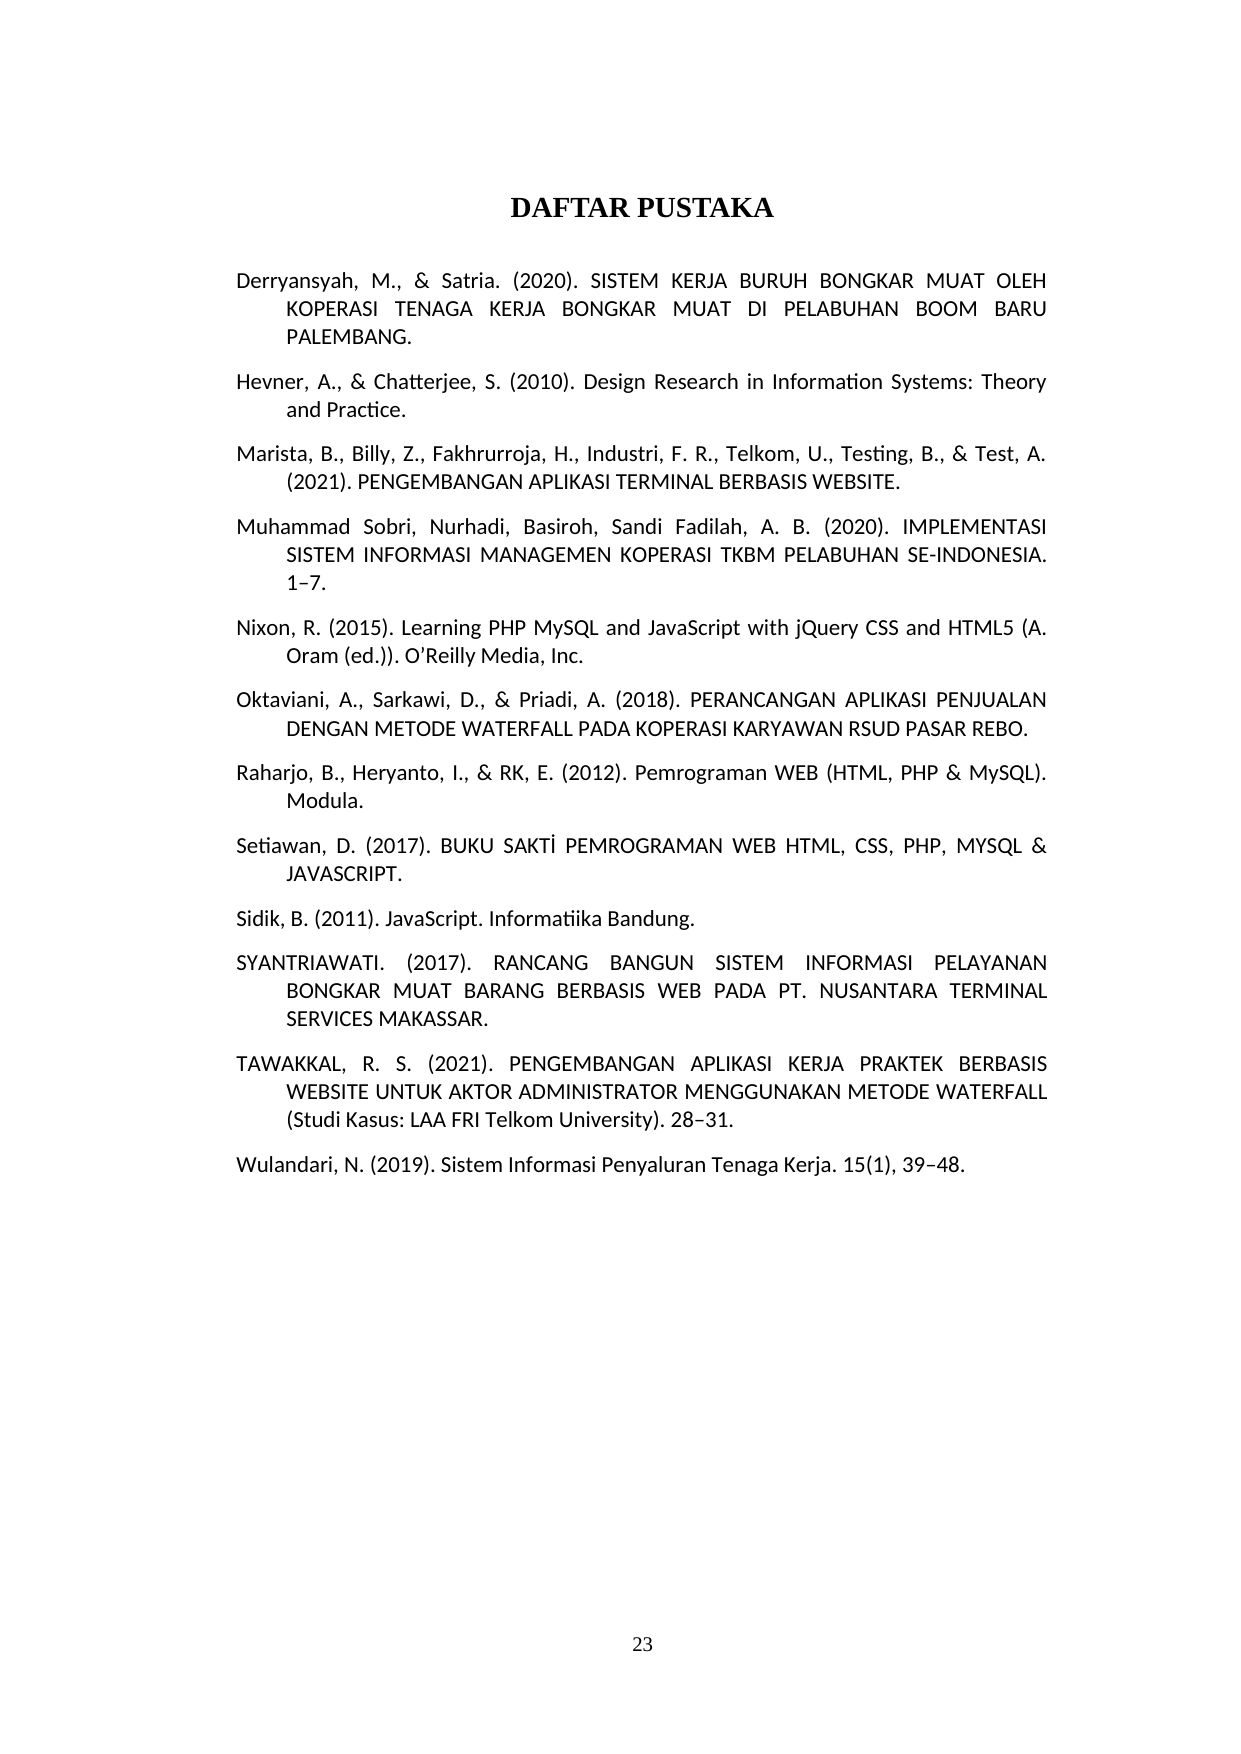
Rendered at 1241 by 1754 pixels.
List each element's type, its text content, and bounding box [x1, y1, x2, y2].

text Raharjo, B., Heryanto, I., & RK, E. (2012). Pemrograman WEB (HTML, PHP & MySQL). Modula. [236, 758, 1048, 814]
text Derryansyah, M., & Satria. (2020). SISTEM KERJA BURUH BONGKAR MUAT OLEH KOPERASI TENAGA KERJA BONGKAR MUAT DI PELABUHAN BOOM BARU PALEMBANG. [236, 265, 1048, 350]
text Marista, B., Billy, Z., Fakhrurroja, H., Industri, F. R., Telkom, U., Testing, B., & Test, A. (2021). PENGEMBANGAN APLIKASI TERMINAL BERBASIS WEBSITE. [236, 439, 1048, 496]
text Wulandari, N. (2019). Sistem Informasi Penyaluran Tenaga Kerja. 15(1), 39–48. [236, 1150, 1048, 1178]
text Oktaviani, A., Sarkawi, D., & Priadi, A. (2018). PERANCANGAN APLIKASI PENJUALAN DENGAN METODE WATERFALL PADA KOPERASI KARYAWAN RSUD PASAR REBO. [236, 686, 1048, 742]
text Muhammad Sobri, Nurhadi, Basiroh, Sandi Fadilah, A. B. (2020). IMPLEMENTASI SISTEM INFORMASI MANAGEMEN KOPERASI TKBM PELABUHAN SE-INDONESIA. 1–7. [236, 512, 1048, 596]
text Setiawan, D. (2017). BUKU SAKTİ PEMROGRAMAN WEB HTML, CSS, PHP, MYSQL & JAVASCRIPT. [236, 831, 1048, 887]
text TAWAKKAL, R. S. (2021). PENGEMBANGAN APLIKASI KERJA PRAKTEK BERBASIS WEBSITE UNTUK AKTOR ADMINISTRATOR MENGGUNAKAN METODE WATERFALL (Studi Kasus: LAA FRI Telkom University). 28–31. [236, 1049, 1048, 1133]
text SYANTRIAWATI. (2017). RANCANG BANGUN SISTEM INFORMASI PELAYANAN BONGKAR MUAT BARANG BERBASIS WEB PADA PT. NUSANTARA TERMINAL SERVICES MAKASSAR. [236, 948, 1048, 1032]
text Sidik, B. (2011). JavaScript. Informatiika Bandung. [236, 904, 1048, 932]
text Hevner, A., & Chatterjee, S. (2010). Design Research in Information Systems: Theory and Practice. [236, 367, 1048, 423]
subtitle Daftar Pustaka [236, 190, 1048, 223]
text Nixon, R. (2015). Learning PHP MySQL and JavaScript with jQuery CSS and HTML5 (A. Oram (ed.)). O’Reilly Media, Inc. [236, 613, 1048, 669]
